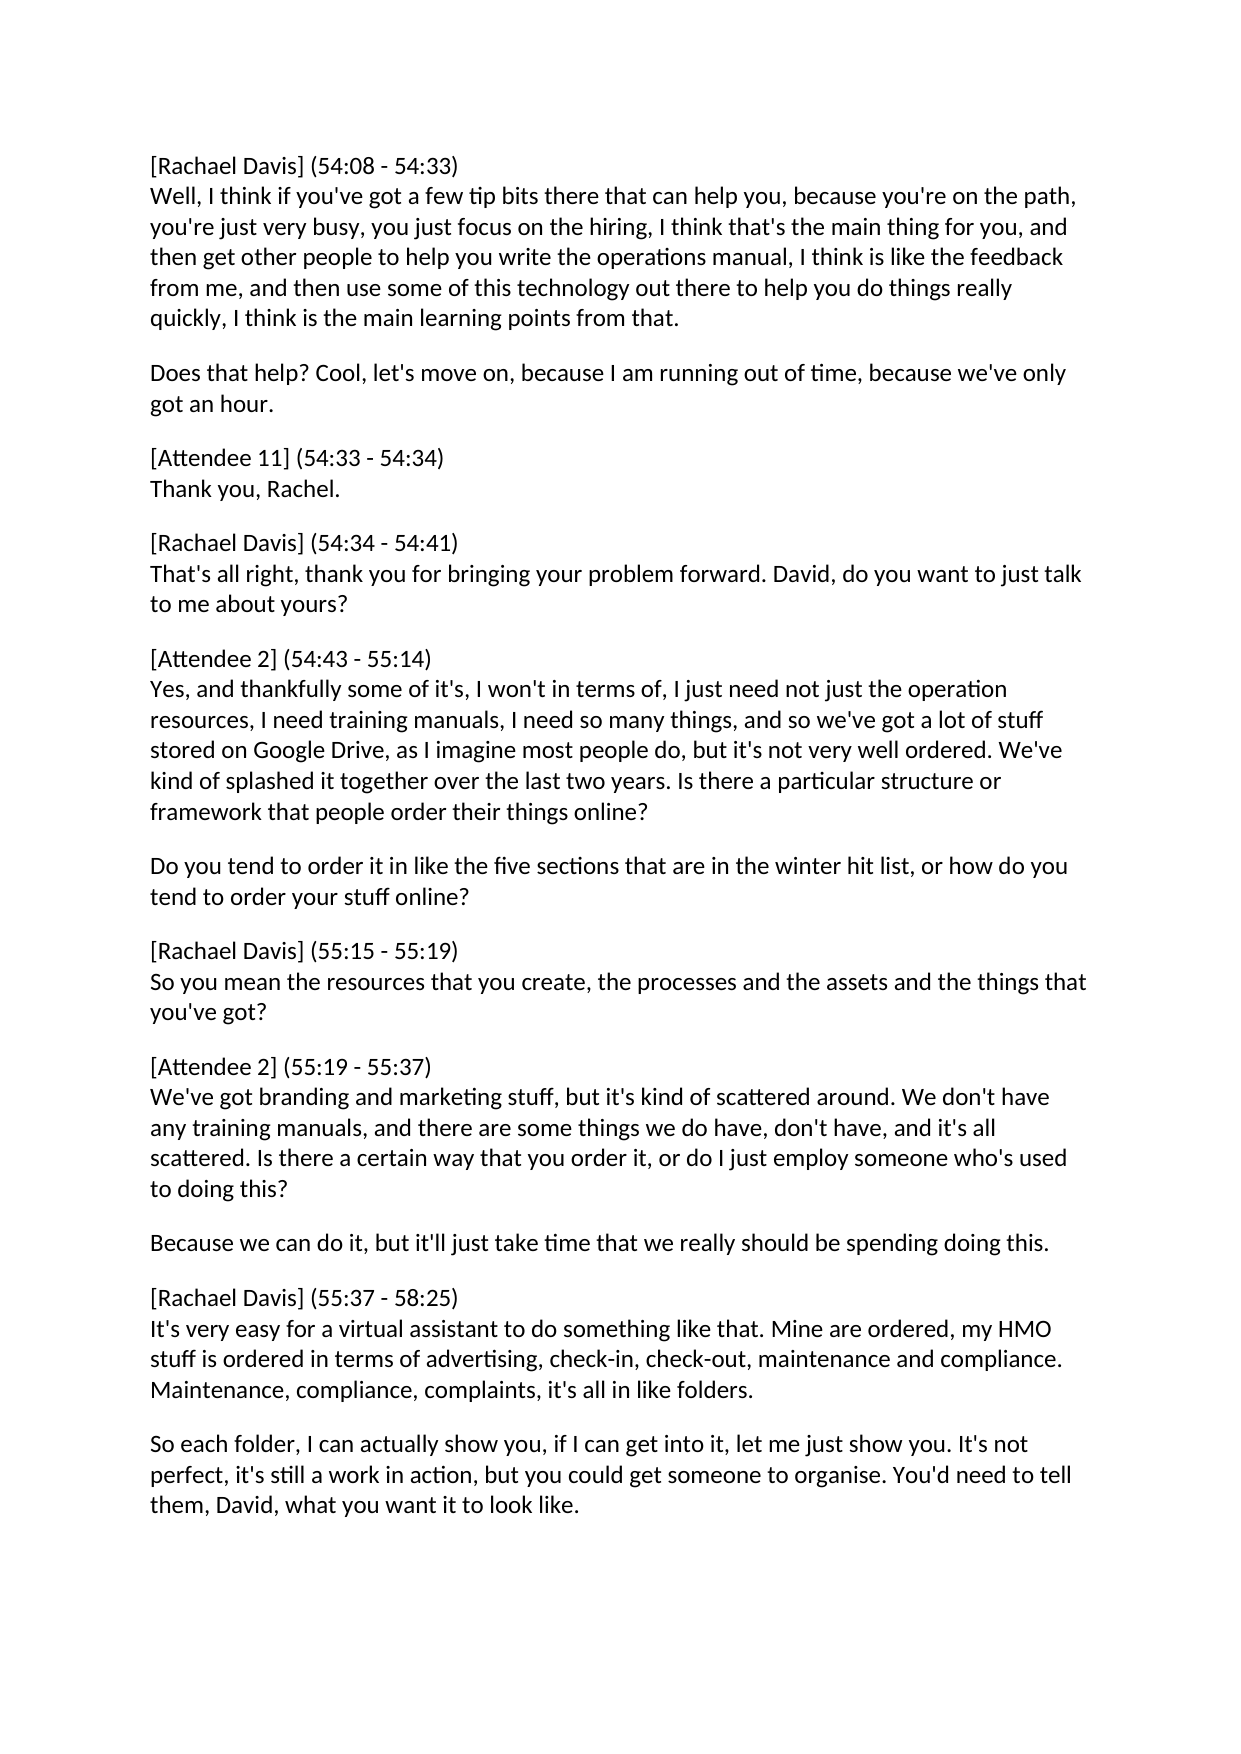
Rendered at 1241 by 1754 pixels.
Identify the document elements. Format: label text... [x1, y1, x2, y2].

text [Rachael Davis] (55:15 - 55:19) [150, 935, 1090, 966]
text Yes, and thankfully some of it's, I won't in terms of, I just need not just the operation resources, I need training manuals, I need so many things, and so we've got a lot of stuff stored on Google Drive, as I imagine most people do, but it's not very well ordered. We've kind of splashed it together over the last two years. Is there a particular structure or framework that people order their things online? [150, 673, 1090, 826]
text Well, I think if you've got a few tip bits there that can help you, because you're on the path, you're just very busy, you just focus on the hiring, I think that's the main thing for you, and then get other people to help you write the operations manual, I think is like the feedback from me, and then use some of this technology out there to help you do things really quickly, I think is the main learning points from that. [150, 181, 1090, 333]
text We've got branding and marketing stuff, but it's kind of scattered around. We don't have any training manuals, and there are some things we do have, don't have, and it's all scattered. Is there a certain way that you order it, or do I just employ someone who's used to doing this? [150, 1081, 1090, 1203]
text Because we can do it, but it'll just take time that we really should be spending doing this. [150, 1228, 1090, 1258]
text [Attendee 11] (54:33 - 54:34) [150, 442, 1090, 473]
text [Attendee 2] (54:43 - 55:14) [150, 643, 1090, 673]
text So each folder, I can actually show you, if I can get into it, let me just show you. It's not perfect, it's still a work in action, but you could get someone to organise. You'd need to tell them, David, what you want it to look like. [150, 1428, 1090, 1520]
text [Attendee 2] (55:19 - 55:37) [150, 1051, 1090, 1081]
text That's all right, thank you for bringing your problem forward. David, do you want to just talk to me about yours? [150, 558, 1090, 619]
text [Rachael Davis] (55:37 - 58:25) [150, 1282, 1090, 1313]
text So you mean the resources that you create, the processes and the assets and the things that you've got? [150, 966, 1090, 1027]
text It's very easy for a virtual assistant to do something like that. Mine are ordered, my HMO stuff is ordered in terms of advertising, check-in, check-out, maintenance and compliance. Maintenance, compliance, complaints, it's all in like folders. [150, 1313, 1090, 1404]
text Thank you, Rachel. [150, 473, 1090, 503]
text [Rachael Davis] (54:08 - 54:33) [150, 150, 1090, 181]
text Does that help? Cool, let's move on, because I am running out of time, because we've only got an hour. [150, 357, 1090, 418]
text Do you tend to order it in like the five sections that are in the winter hit list, or how do you tend to order your stuff online? [150, 850, 1090, 911]
text [Rachael Davis] (54:34 - 54:41) [150, 527, 1090, 558]
